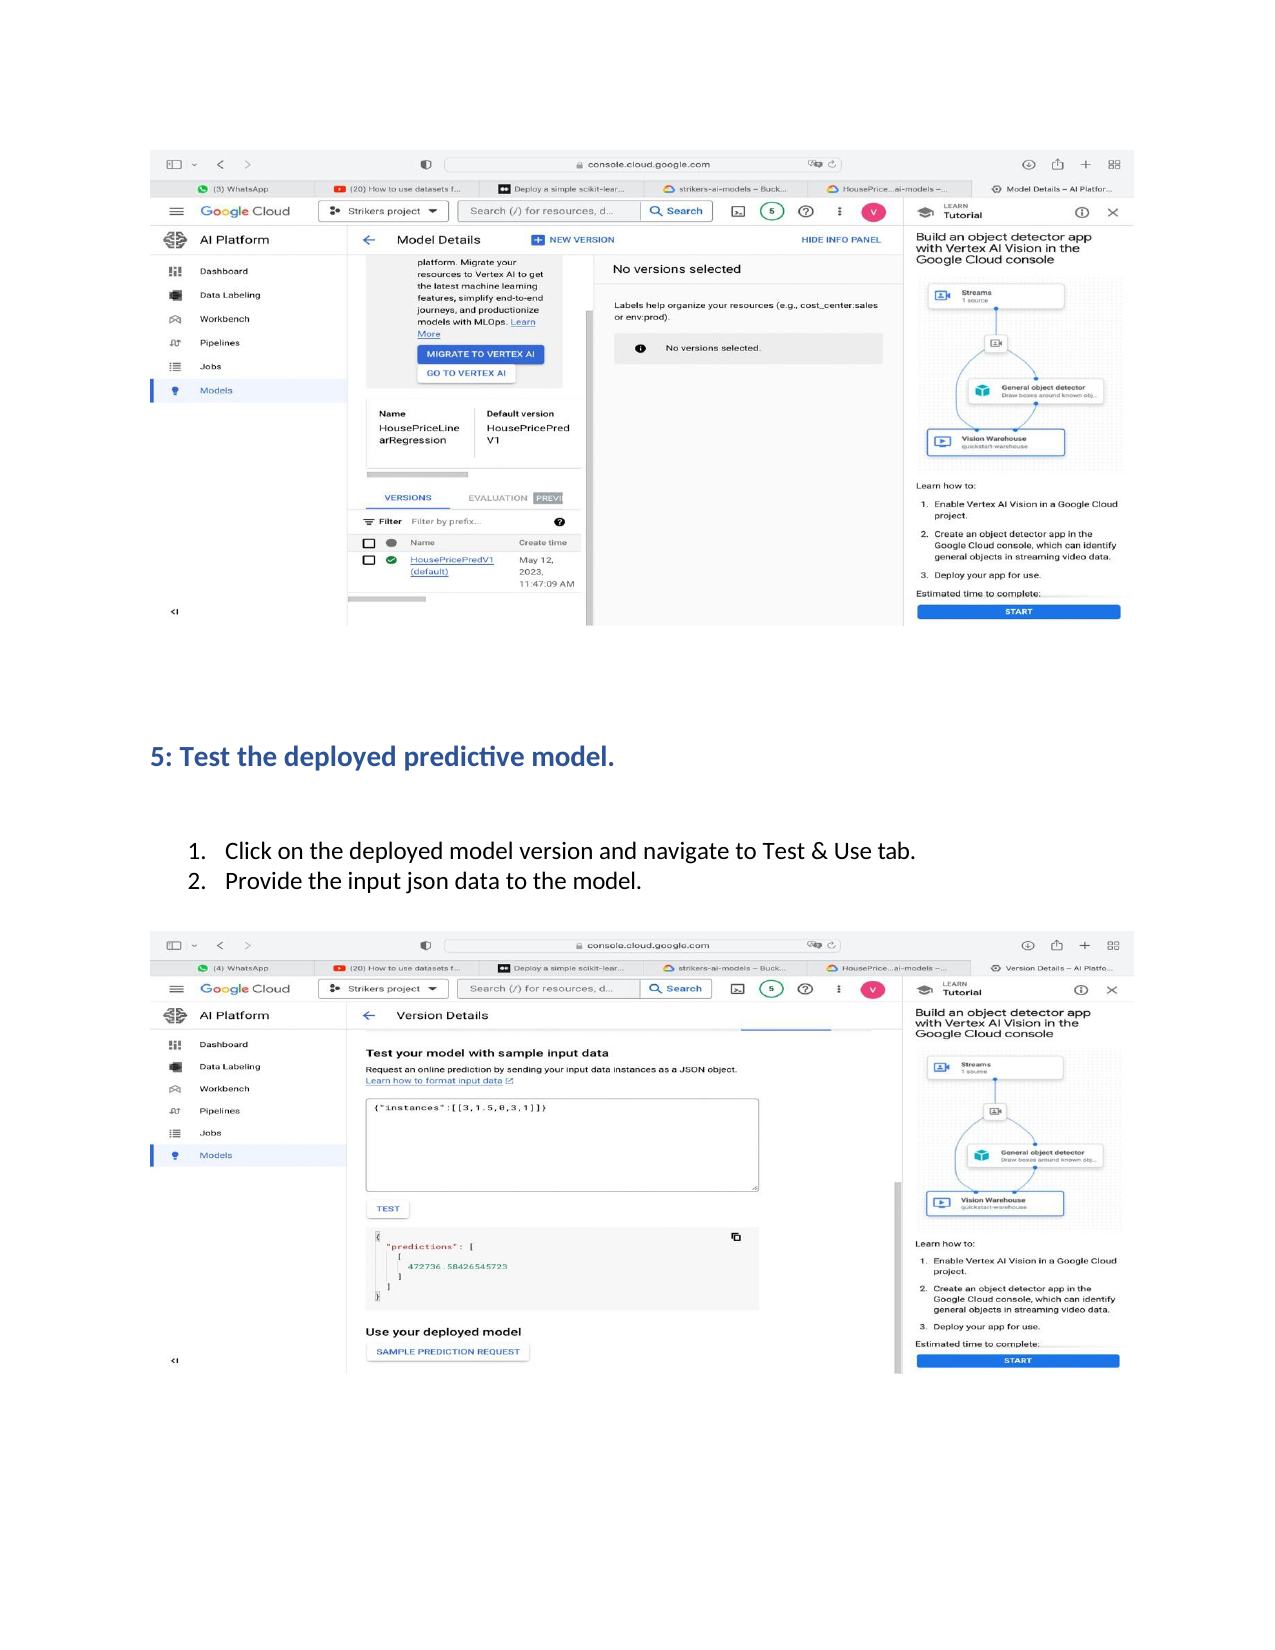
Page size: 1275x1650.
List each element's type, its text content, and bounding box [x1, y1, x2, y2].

list Click on the deployed model version and navigate to Test & Use tab. [187, 835, 1223, 865]
picture [150, 931, 1134, 1374]
picture [150, 150, 1135, 626]
text 5: Test the deployed predictive model. [150, 738, 1223, 774]
list Provide the input json data to the model. [187, 865, 1223, 896]
